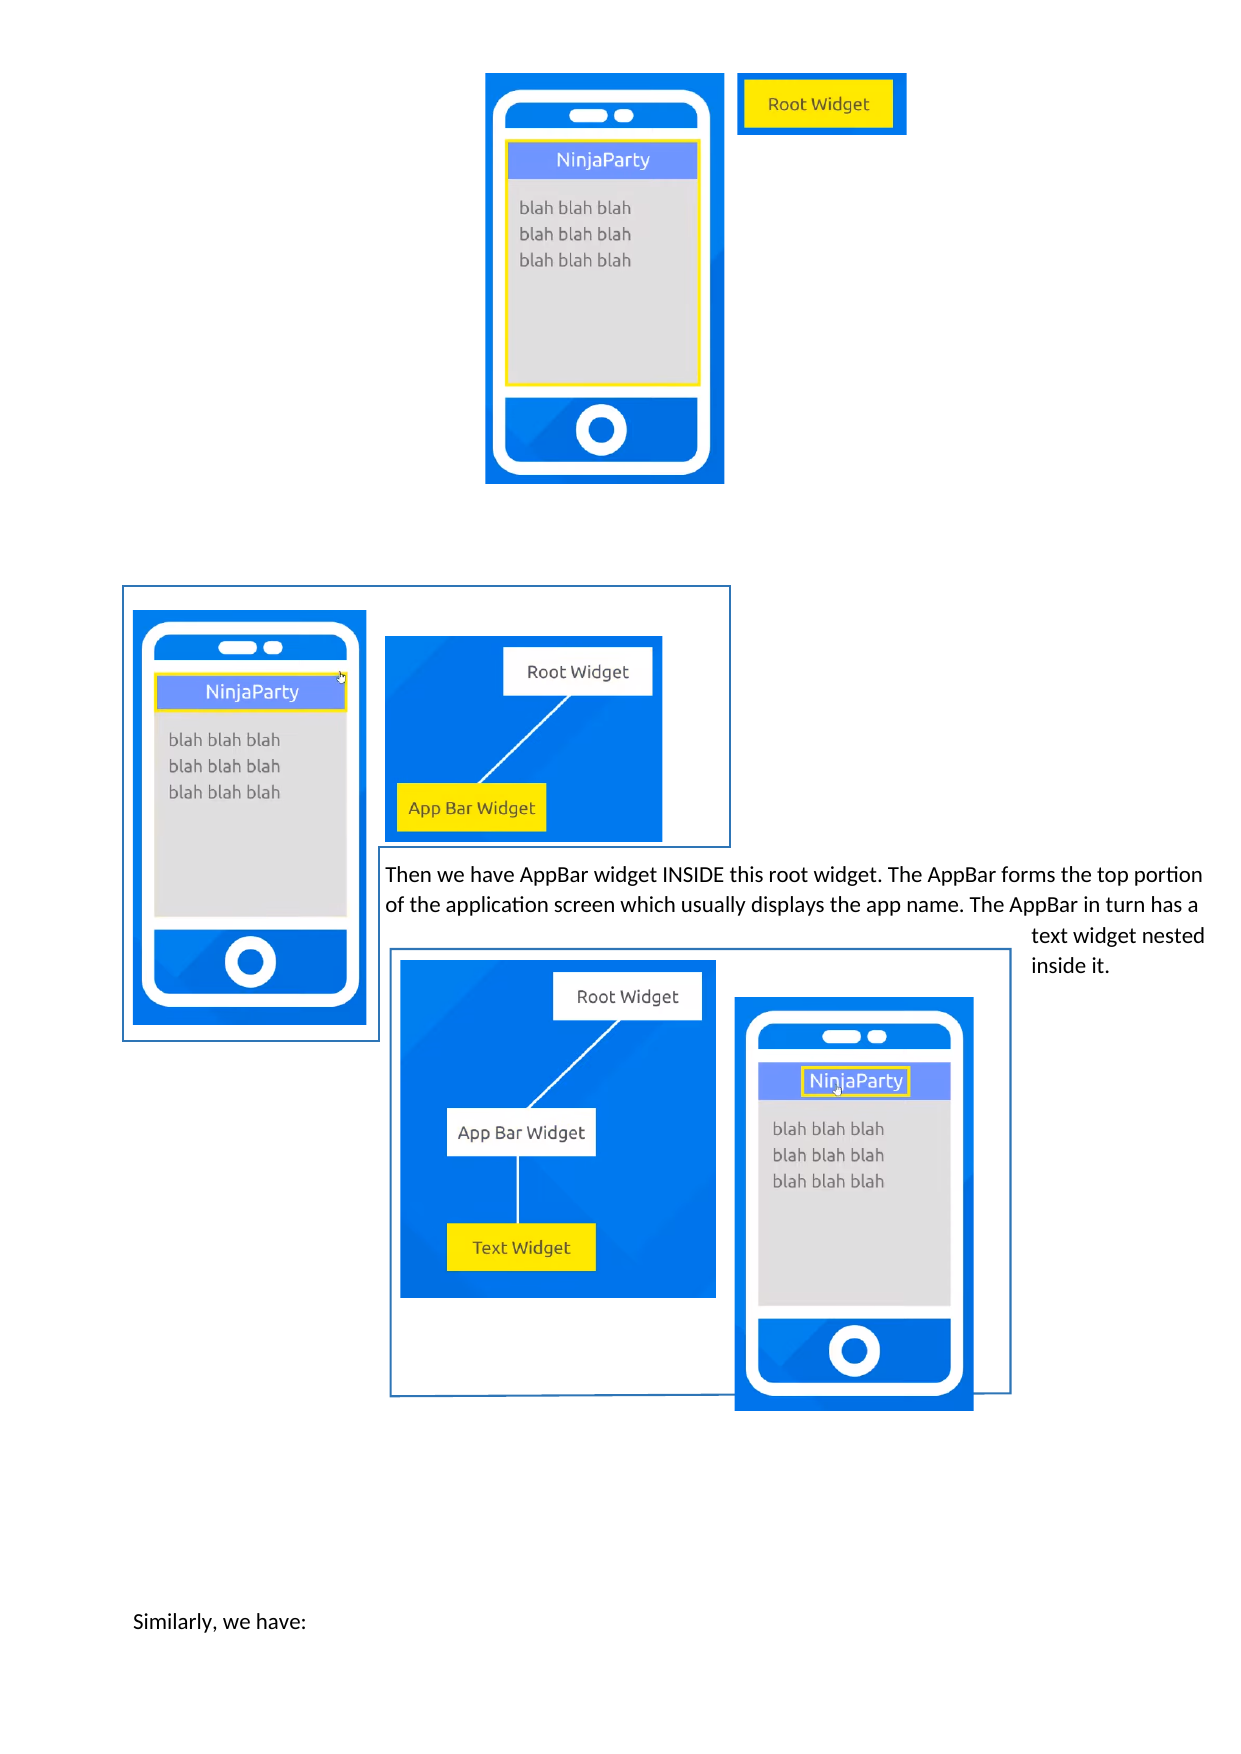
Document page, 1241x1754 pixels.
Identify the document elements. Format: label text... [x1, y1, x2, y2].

picture [385, 636, 663, 842]
picture [485, 73, 725, 484]
picture [734, 997, 974, 1411]
text Then we have AppBar widget INSIDE this root widget. The AppBar forms the top portion of the application screen which usually displays the app name. The AppBar in turn has a text widget nested inside it. [380, 860, 1216, 979]
picture [400, 960, 716, 1298]
picture [737, 73, 907, 135]
picture [132, 610, 367, 1025]
text Similarly, we have: [133, 1607, 1137, 1635]
